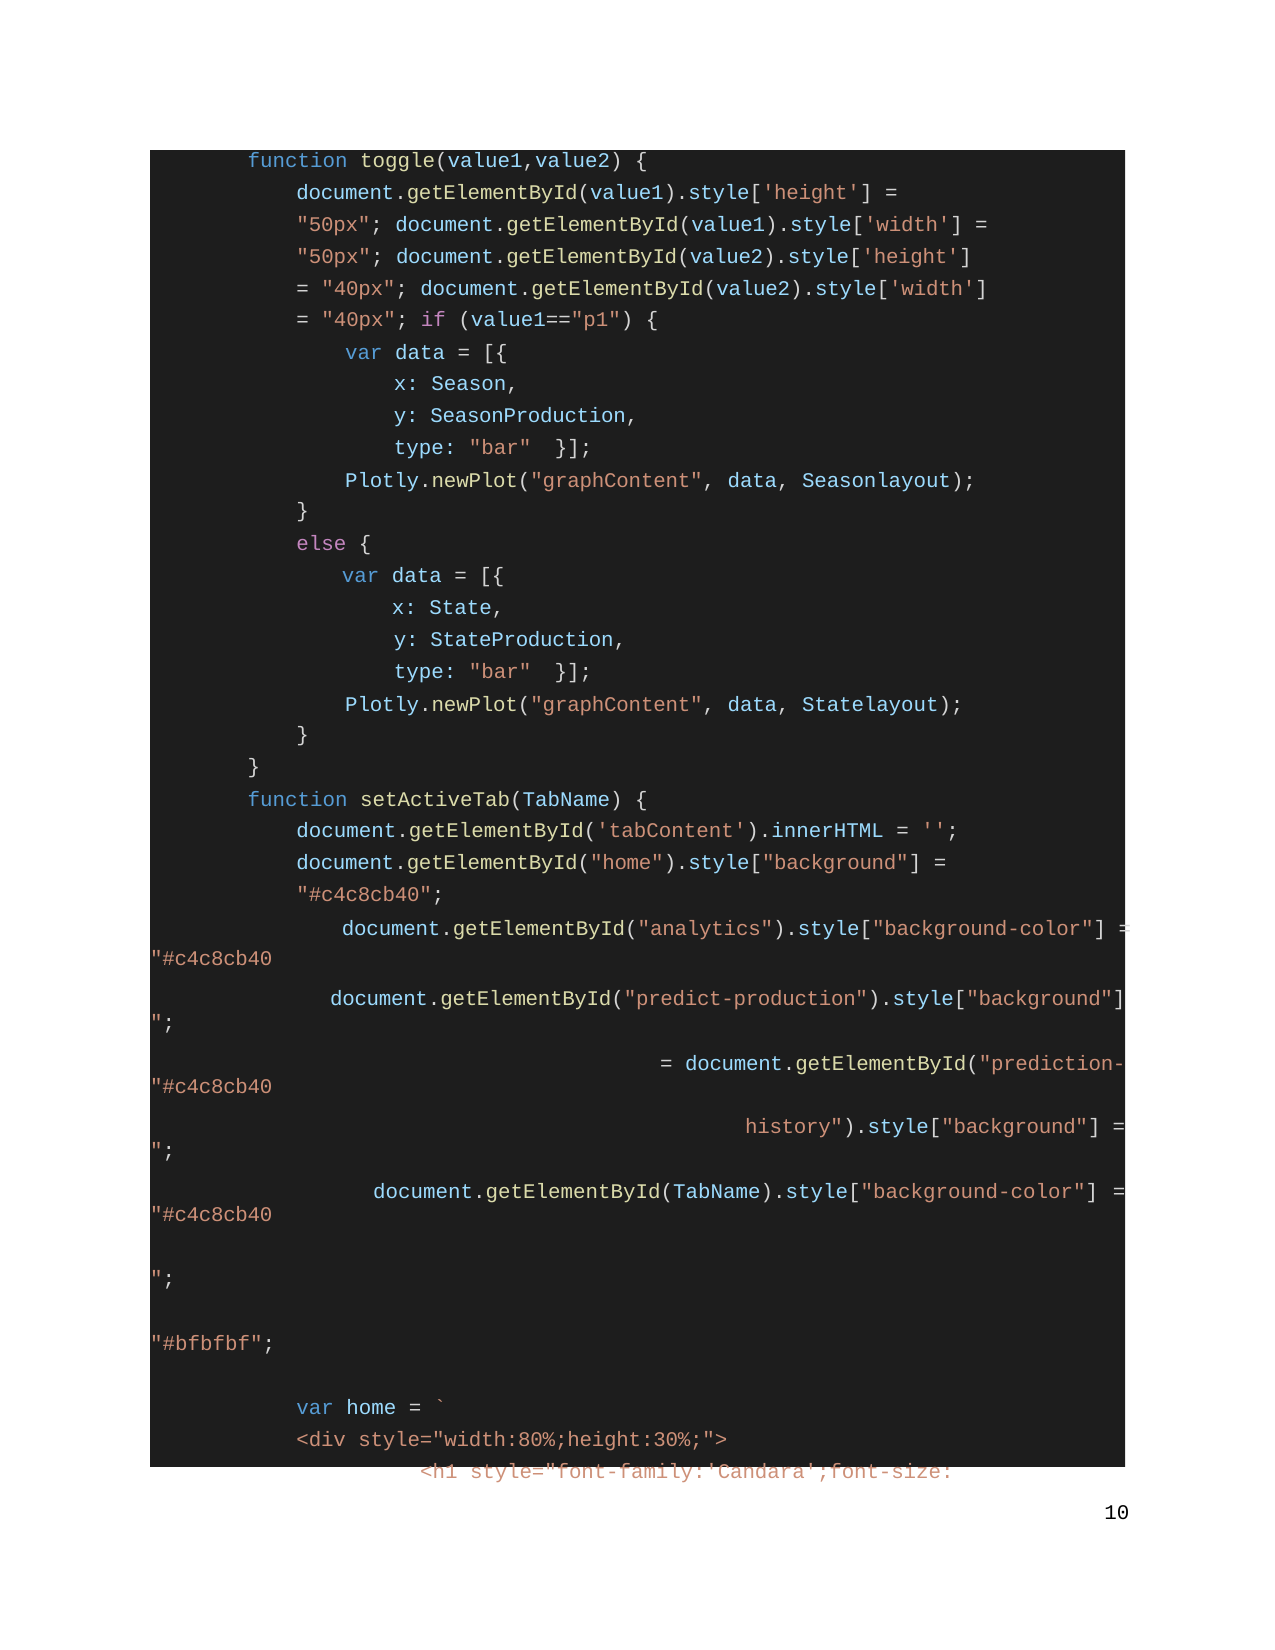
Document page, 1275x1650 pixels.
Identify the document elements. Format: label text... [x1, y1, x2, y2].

text "#c4c8cb40"; "#c4c8cb40"; "#c4c8cb40"; [150, 948, 297, 1292]
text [150, 1461, 1126, 1485]
text function setActiveTab(TabName) { document.getElementById('tabContent').innerHTML = ''; document.getElementById("home").style["background"] = "#c4c8cb40"; [247, 789, 1102, 908]
text document.getElementById("predict-production").style["background"] = document.getElementById("prediction-history").style["background"] = document.getElementById(TabName).style["background-color"] = [307, 988, 1125, 1204]
text x: Season, [394, 373, 1214, 397]
text Plotly.newPlot("graphContent", data, Statelayout); [345, 693, 1214, 716]
text var home = ` [296, 1397, 1214, 1421]
text } [296, 501, 1214, 524]
text "#bfbfbf"; [150, 1333, 297, 1356]
text y: StateProduction, type: "bar" }]; [394, 629, 627, 684]
text else { [296, 533, 1214, 556]
text x: State, [64, 597, 504, 620]
text y: SeasonProduction, type: "bar" }]; [394, 405, 640, 460]
text } [247, 757, 1214, 780]
text <div style="width:80%;height:30%;"> [296, 1429, 1214, 1453]
text Plotly.newPlot("graphContent", data, Seasonlayout); [345, 469, 1214, 492]
text } [296, 724, 1214, 748]
text var data = [{ [64, 565, 504, 588]
text function toggle(value1,value2) { document.getElementById(value1).style['height'] = "50px"; document.getElementById(value1).style['width'] = "50px"; document.getElementById(value2).style['height'] = "40px"; document.getElementById(value2).style['width'] = "40px"; if (value1=="p1") { [247, 150, 992, 333]
text var data = [{ [345, 341, 1214, 364]
text document.getElementById("analytics").style["background-color"] = [342, 916, 1214, 939]
